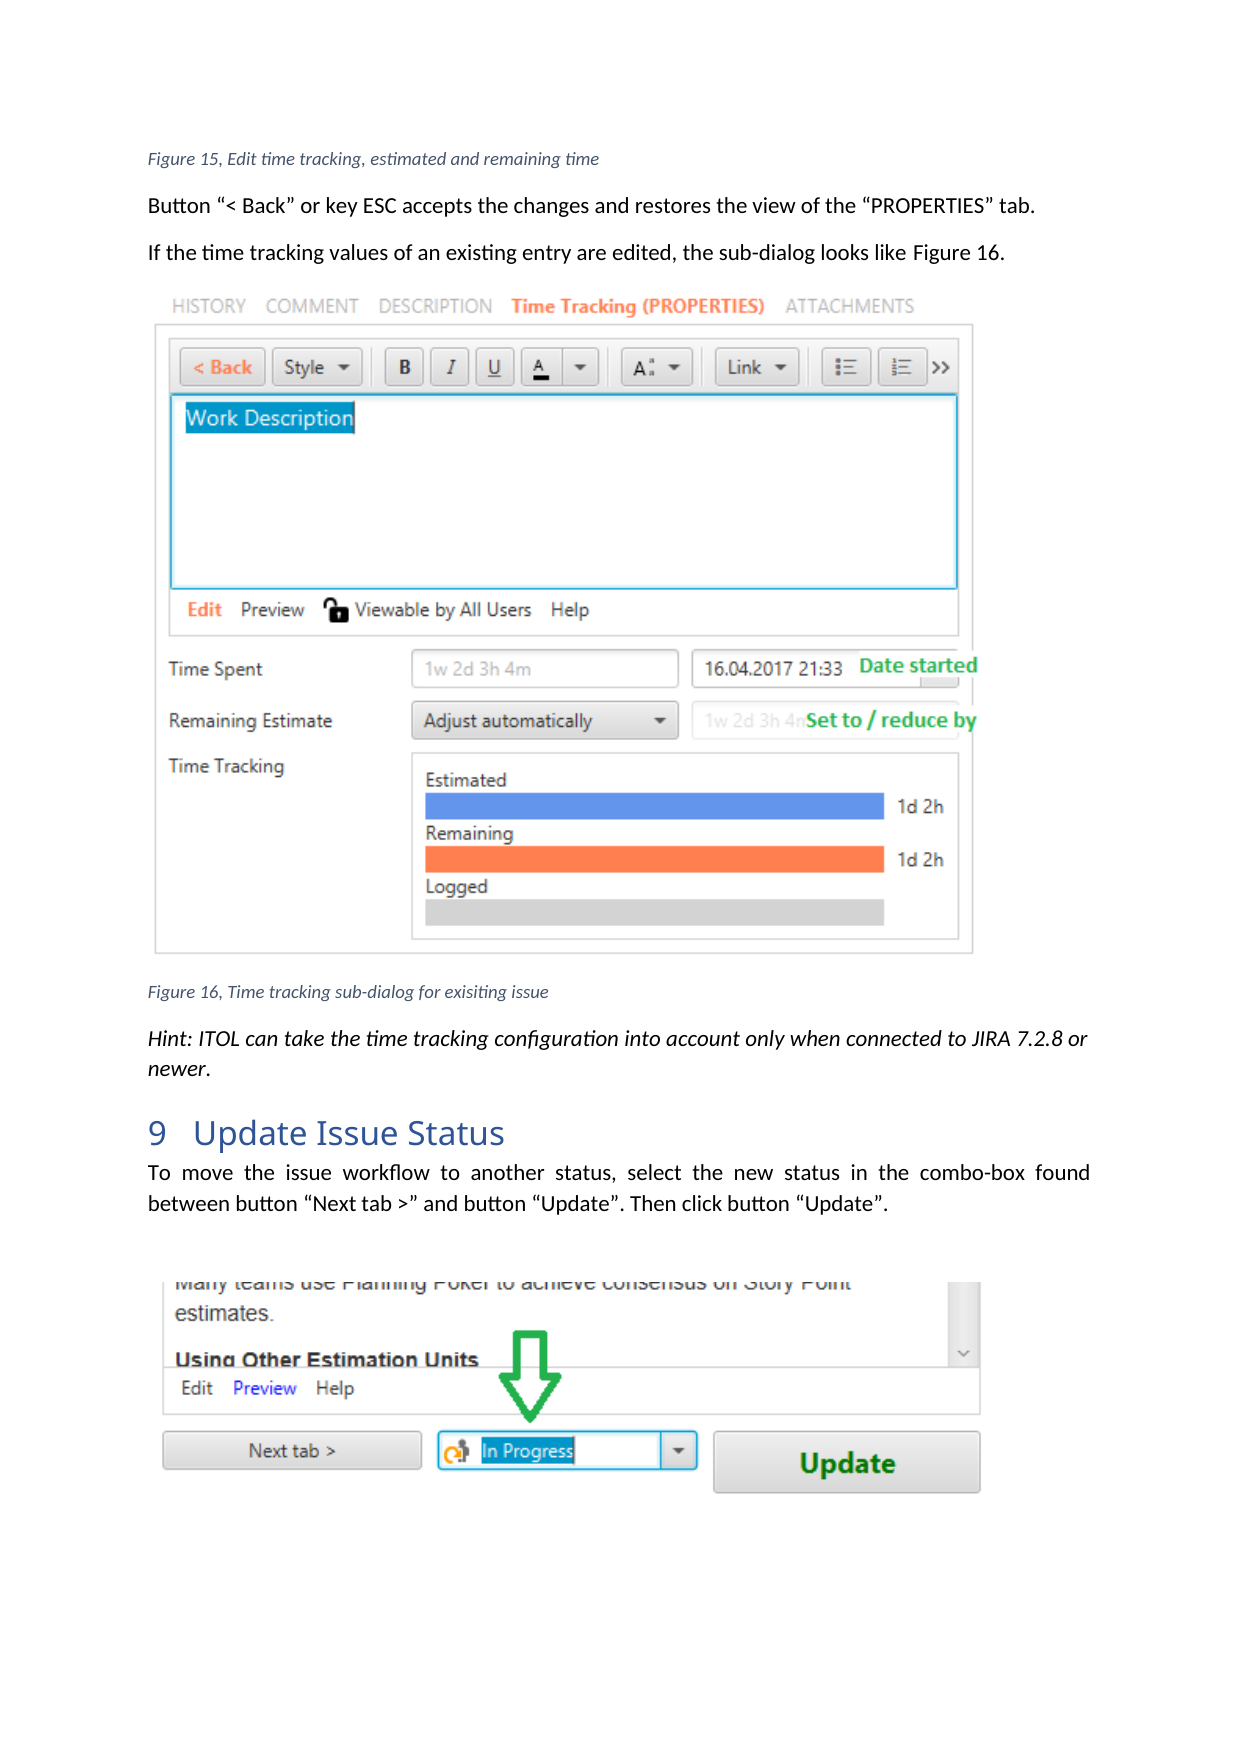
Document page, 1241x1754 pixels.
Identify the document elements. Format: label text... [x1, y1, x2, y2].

text Hint: ITOL can take the time tracking configuration into account only when connected to JIRA 7.2.8 or newer. [148, 1024, 1093, 1082]
text To move the issue workflow to another status, select the new status in the combo-box found between button “Next tab >” and button “Update”. Then click button “Update”. [148, 1158, 1093, 1217]
text If the time tracking values of an existing entry are edited, the sub-dialog looks like Figure 16. [148, 238, 1093, 266]
picture [147, 1282, 992, 1500]
text Figure 15, Edit time tracking, estimated and remaining time [148, 148, 1093, 171]
text Button “< Back” or key ESC accepts the changes and restores the view of the “PROPERTIES” tab. [148, 191, 1093, 219]
subtitle Update Issue Status [148, 1109, 1093, 1155]
picture [147, 285, 983, 962]
text Figure 16, Time tracking sub-dialog for exisiting issue [148, 980, 1093, 1003]
